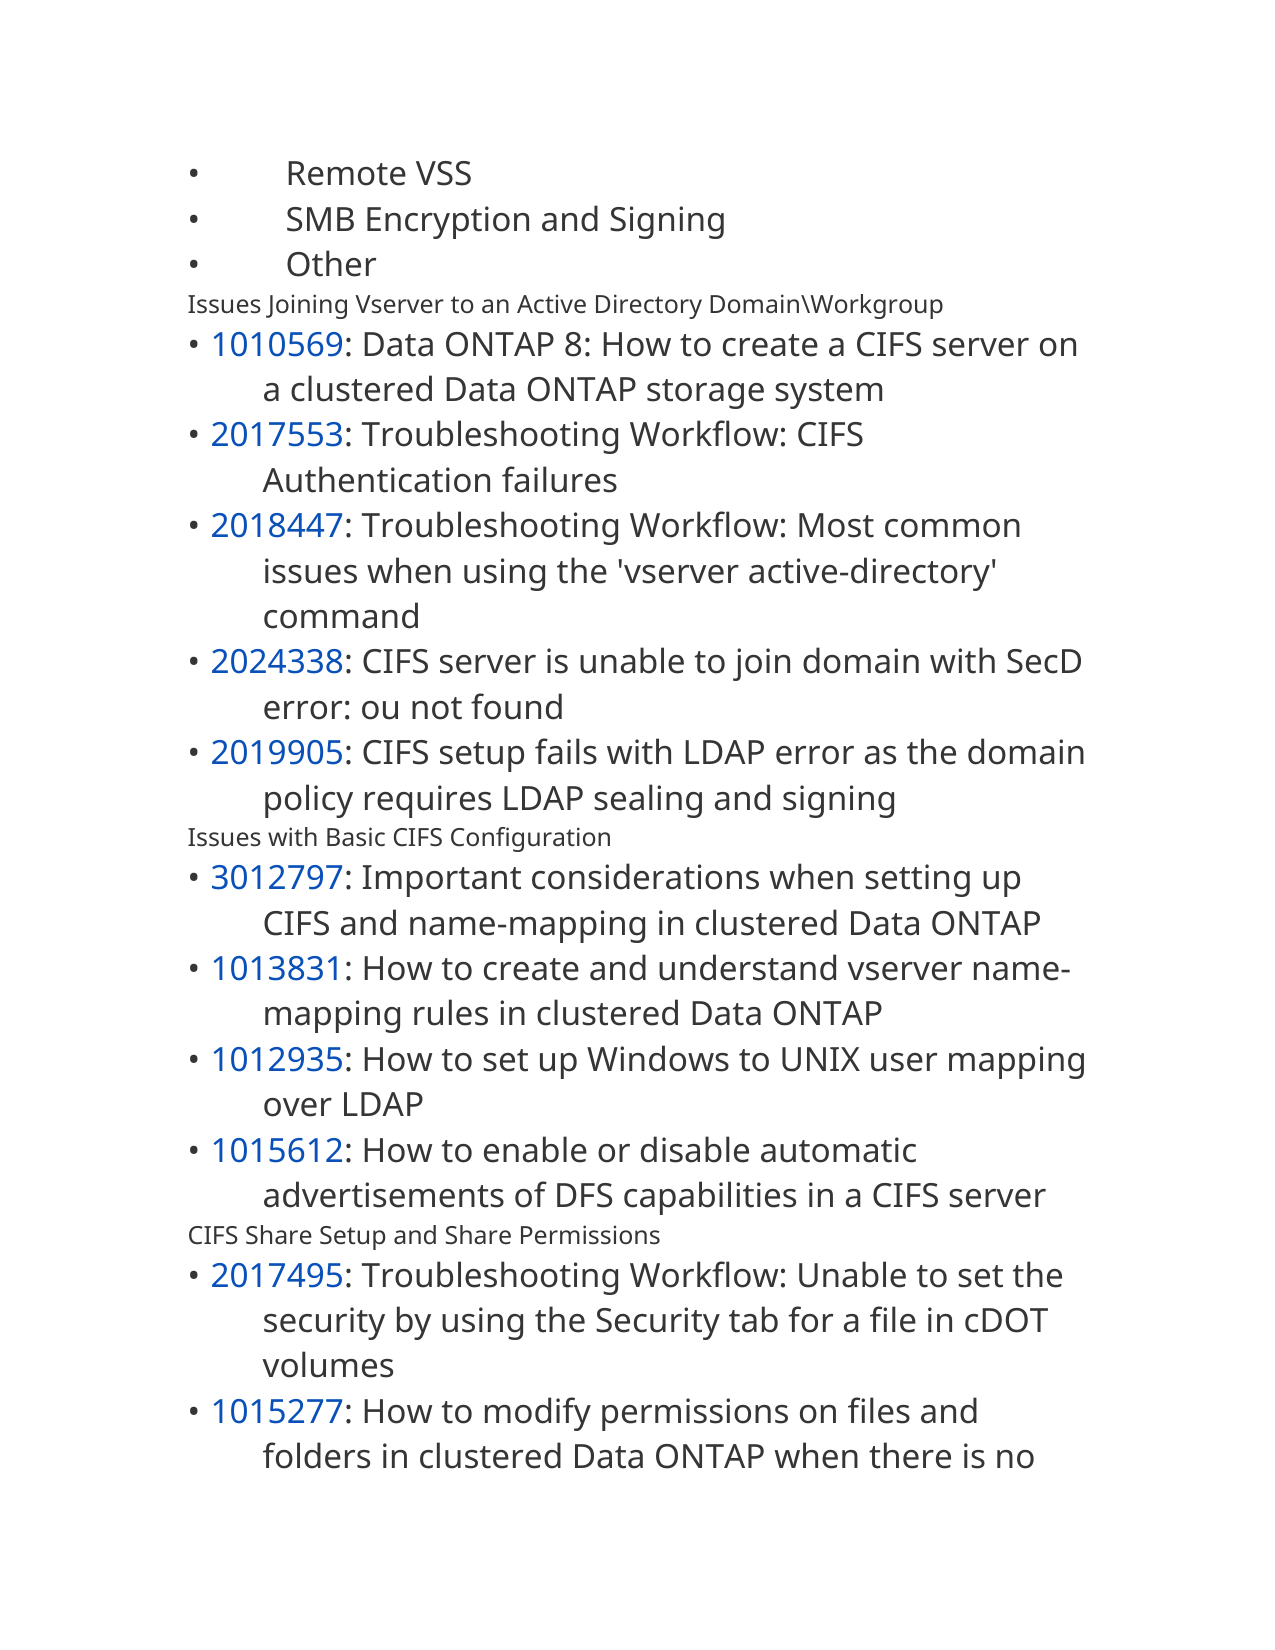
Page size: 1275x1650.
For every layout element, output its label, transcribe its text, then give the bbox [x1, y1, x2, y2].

list 1010569: Data ONTAP 8: How to create a CIFS server on a clustered Data ONTAP storage system [187, 320, 1087, 411]
text CIFS Share Setup and Share Permissions [187, 1217, 1087, 1251]
list 1013831: How to create and understand vserver name-mapping rules in clustered Data ONTAP [187, 945, 1087, 1036]
text Issues with Basic CIFS Configuration [187, 820, 1087, 854]
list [187, 1388, 1087, 1478]
list Remote VSS [187, 150, 1087, 195]
list SMB Encryption and Signing [187, 195, 1087, 241]
list 2024338: CIFS server is unable to join domain with SecD error: ou not found [187, 638, 1087, 729]
list 1012935: How to set up Windows to UNIX user mapping over LDAP [187, 1036, 1087, 1126]
text Issues Joining Vserver to an Active Directory Domain\Workgroup [187, 286, 1087, 320]
list 2017495: Troubleshooting Workflow: Unable to set the security by using the Security tab for a file in cDOT volumes [187, 1251, 1087, 1388]
list 3012797: Important considerations when setting up CIFS and name-mapping in clustered Data ONTAP [187, 854, 1087, 945]
list 1015612: How to enable or disable automatic advertisements of DFS capabilities in a CIFS server [187, 1126, 1087, 1217]
list 2019905: CIFS setup fails with LDAP error as the domain policy requires LDAP sealing and signing [187, 729, 1087, 820]
list Other [187, 241, 1087, 286]
list 2017553: Troubleshooting Workflow: CIFS Authentication failures [187, 411, 1087, 502]
list 2018447: Troubleshooting Workflow: Most common issues when using the 'vserver active-directory' command [187, 502, 1087, 638]
